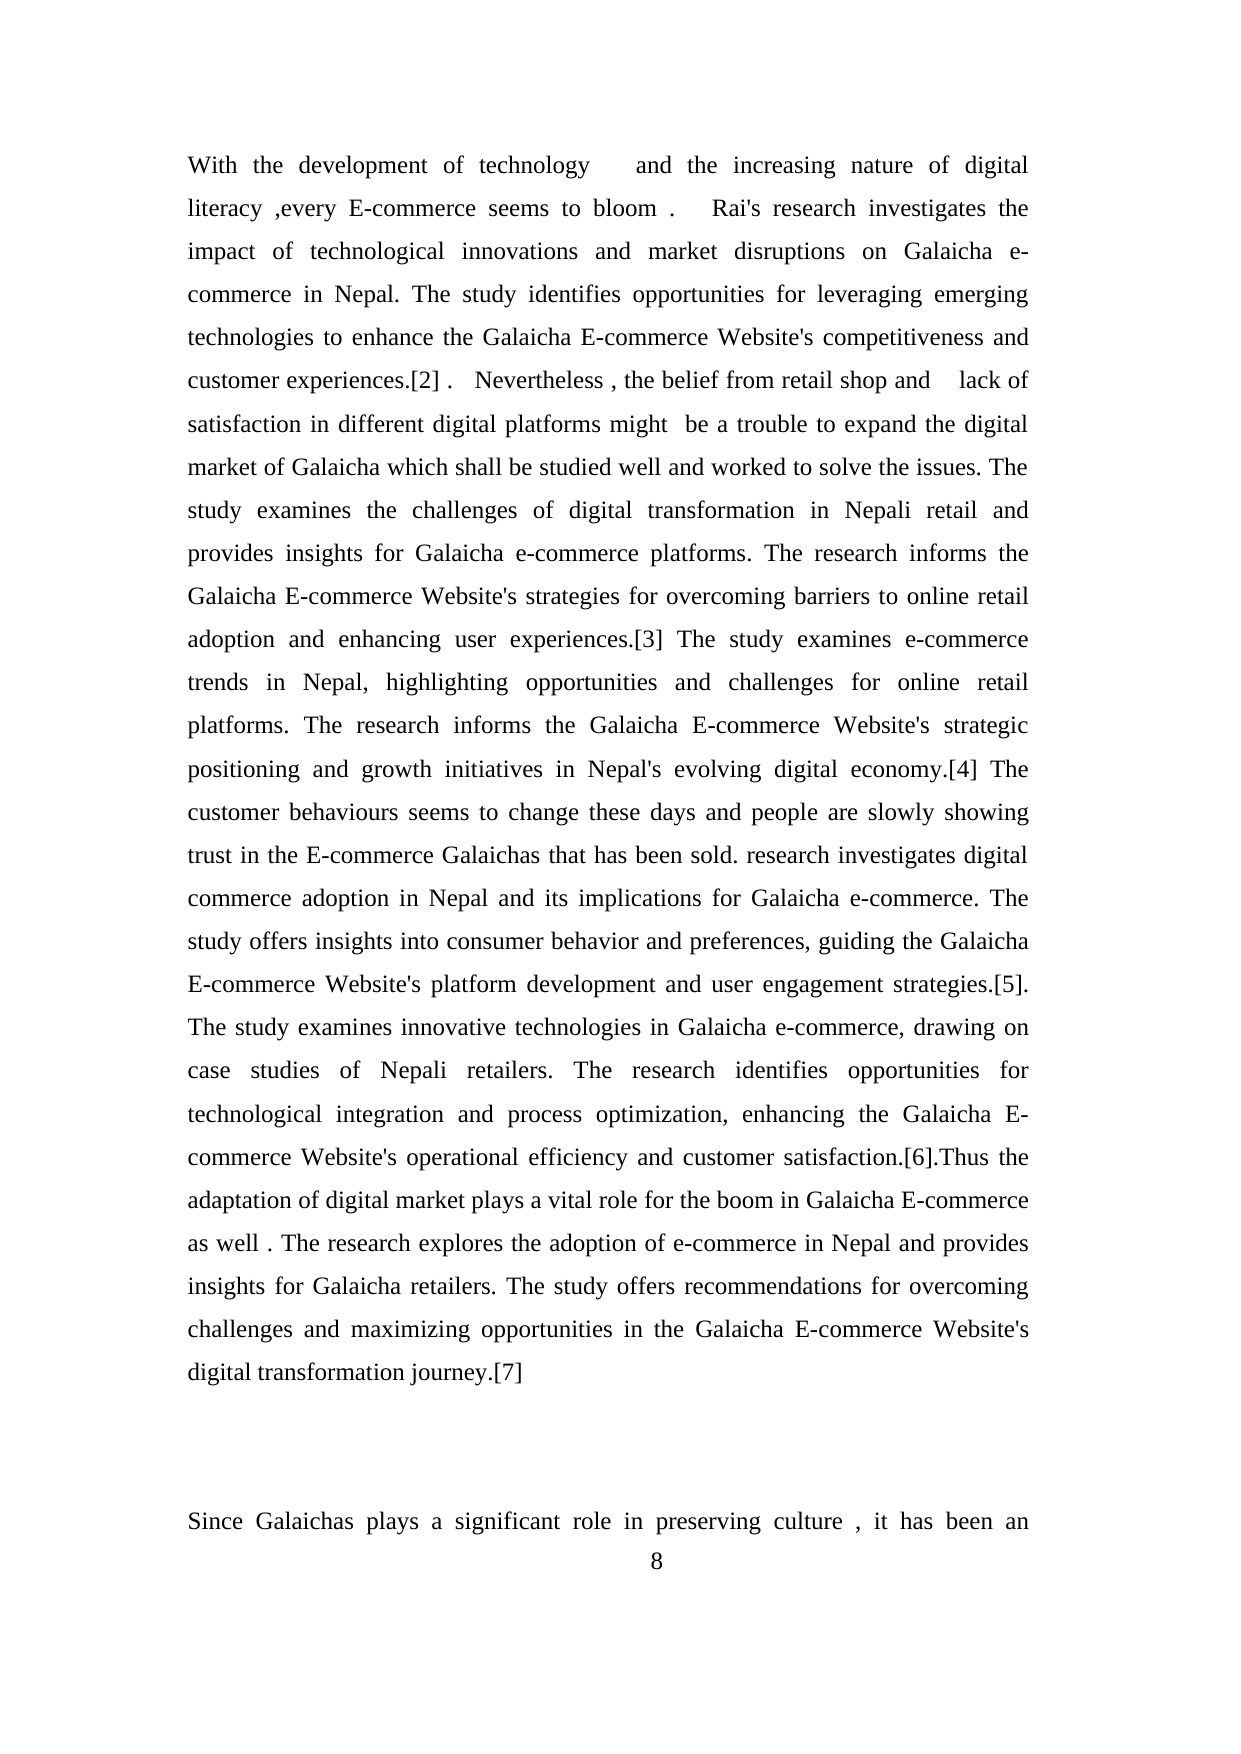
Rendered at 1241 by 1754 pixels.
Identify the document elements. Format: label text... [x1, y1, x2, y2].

text With the development of technology and the increasing nature of digital literacy ,every E-commerce seems to bloom . Rai's research investigates the impact of technological innovations and market disruptions on Galaicha e-commerce in Nepal. The study identifies opportunities for leveraging emerging technologies to enhance the Galaicha E-commerce Website's competitiveness and customer experiences.[2] . Nevertheless , the belief from retail shop and lack of satisfaction in different digital platforms might be a trouble to expand the digital market of Galaicha which shall be studied well and worked to solve the issues. The study examines the challenges of digital transformation in Nepali retail and provides insights for Galaicha e-commerce platforms. The research informs the Galaicha E-commerce Website's strategies for overcoming barriers to online retail adoption and enhancing user experiences.[3] The study examines e-commerce trends in Nepal, highlighting opportunities and challenges for online retail platforms. The research informs the Galaicha E-commerce Website's strategic positioning and growth initiatives in Nepal's evolving digital economy.[4] The customer behaviours seems to change these days and people are slowly showing trust in the E-commerce Galaichas that has been sold. research investigates digital commerce adoption in Nepal and its implications for Galaicha e-commerce. The study offers insights into consumer behavior and preferences, guiding the Galaicha E-commerce Website's platform development and user engagement strategies.[5]. The study examines innovative technologies in Galaicha e-commerce, drawing on case studies of Nepali retailers. The research identifies opportunities for technological integration and process optimization, enhancing the Galaicha E-commerce Website's operational efficiency and customer satisfaction.[6].Thus the adaptation of digital market plays a vital role for the boom in Galaicha E-commerce as well . The research explores the adoption of e-commerce in Nepal and provides insights for Galaicha retailers. The study offers recommendations for overcoming challenges and maximizing opportunities in the Galaicha E-commerce Website's digital transformation journey.[7] [187, 150, 1029, 1386]
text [187, 1506, 1029, 1535]
